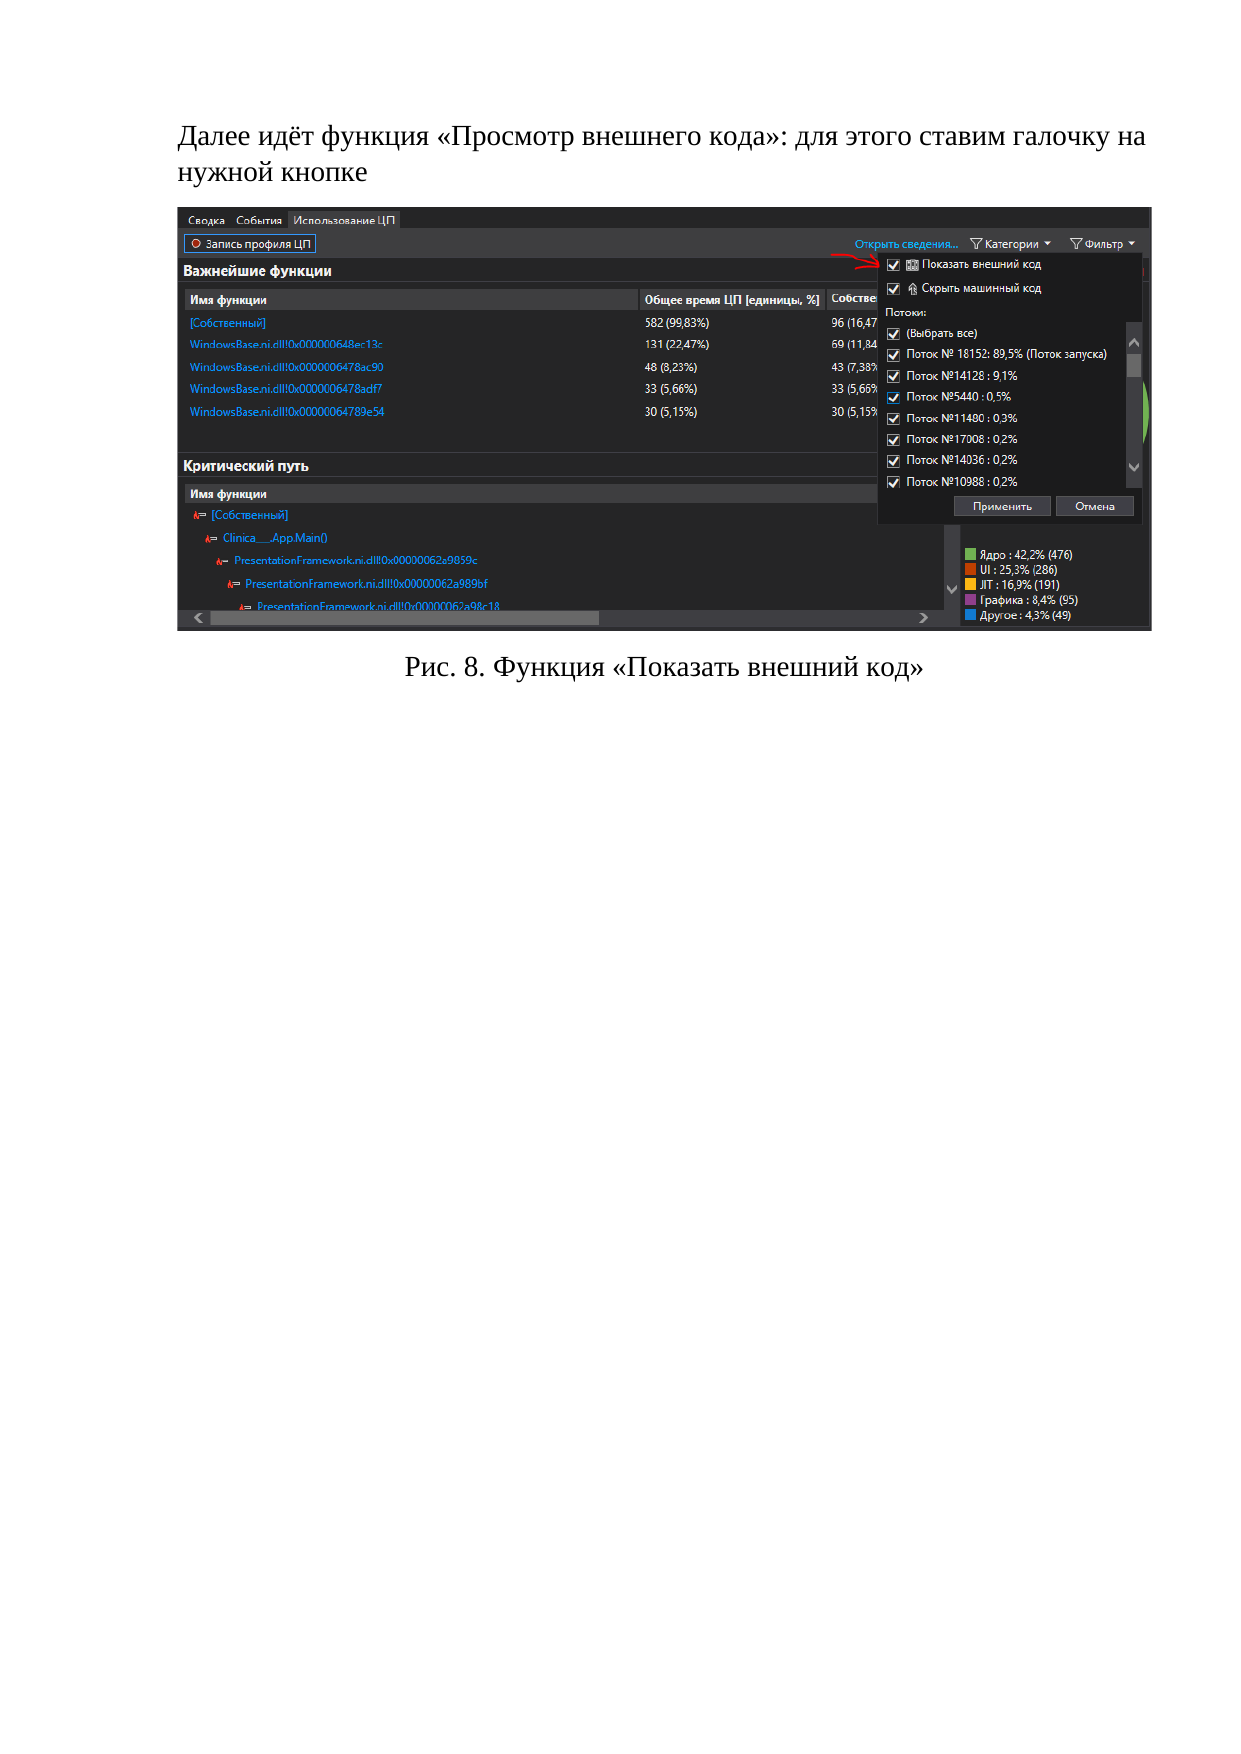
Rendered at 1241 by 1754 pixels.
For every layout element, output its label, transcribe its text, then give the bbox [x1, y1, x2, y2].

picture [177, 207, 1152, 631]
text Рис. 8. Функция «Показать внешний код» [177, 649, 1152, 683]
text Далее идёт функция «Просмотр внешнего кода»: для этого ставим галочку на нужной кнопке [177, 118, 1152, 188]
